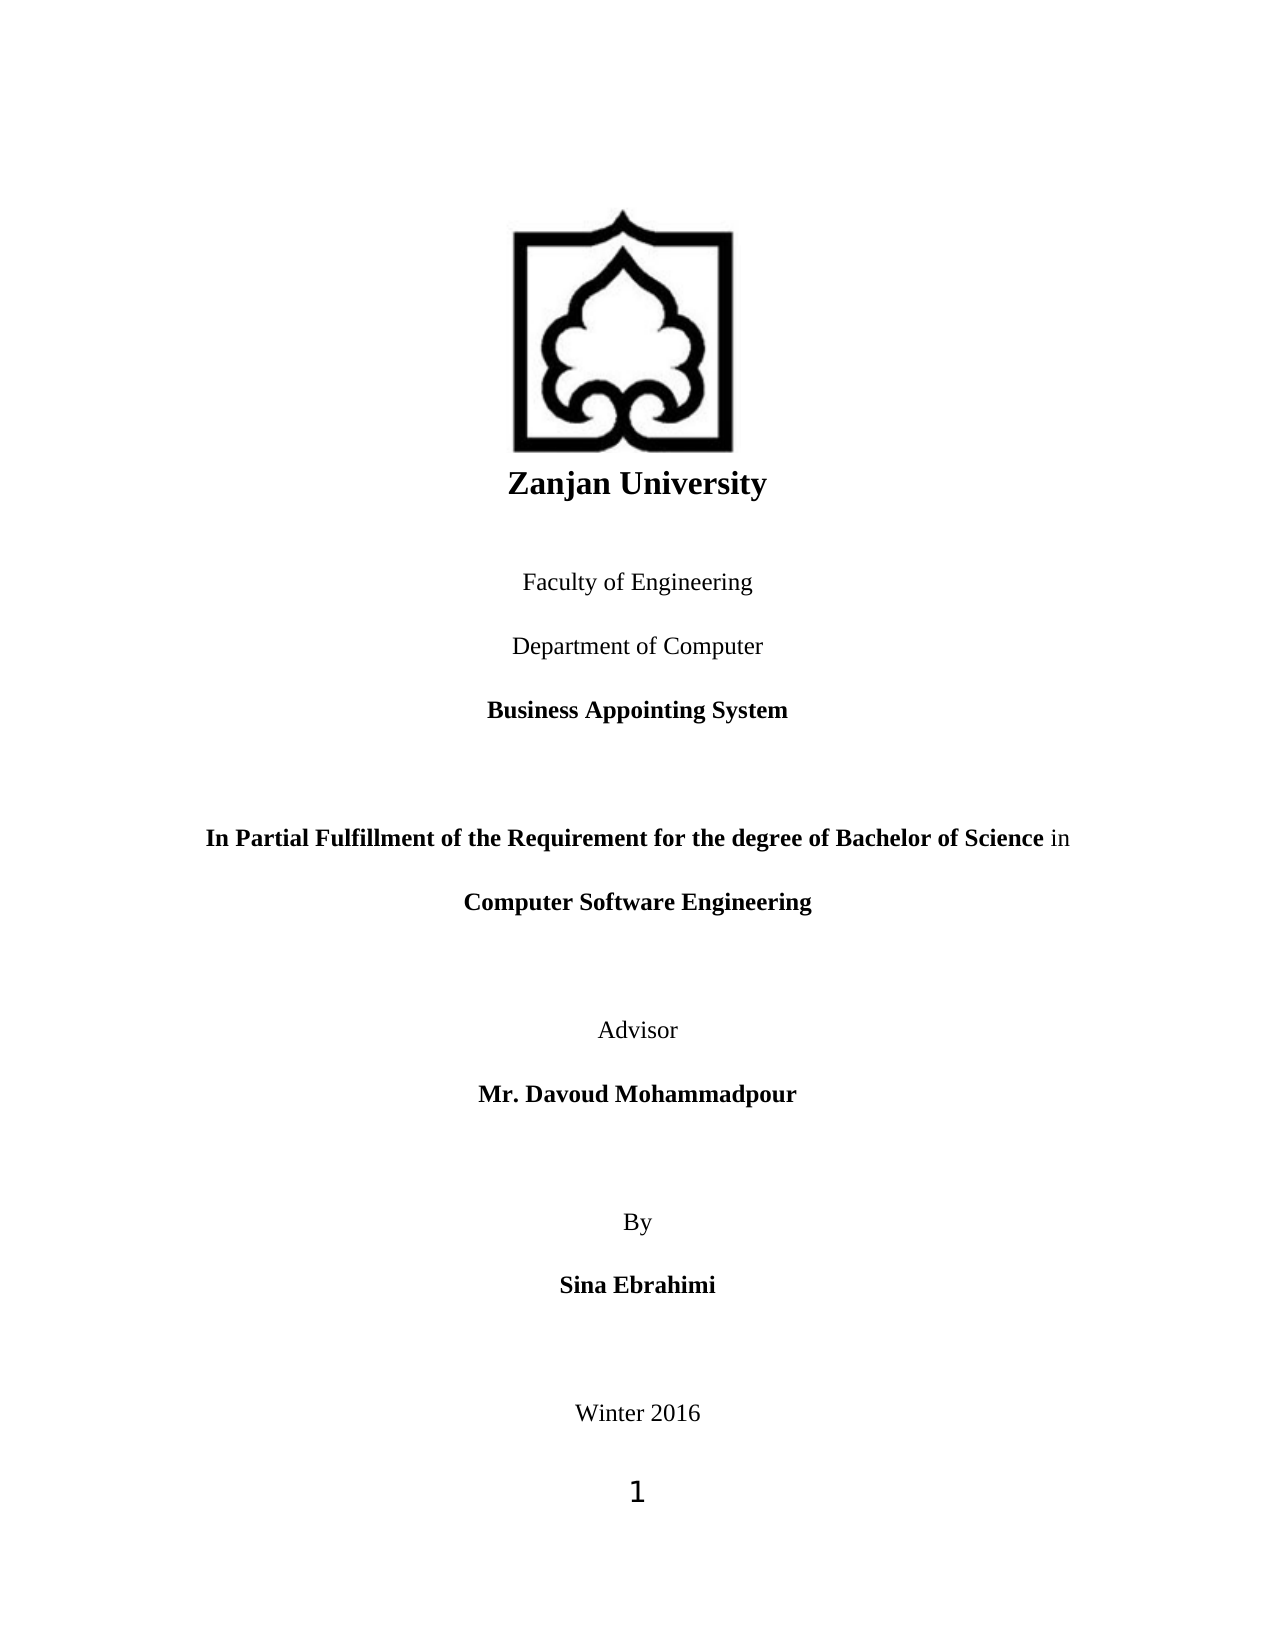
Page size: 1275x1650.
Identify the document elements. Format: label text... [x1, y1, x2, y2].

text Sina Ebrahimi [150, 1271, 1125, 1299]
text Advisor [150, 1015, 1125, 1043]
text Mr. Davoud Mohammadpour [150, 1079, 1125, 1107]
text Winter 2016 [150, 1398, 1125, 1427]
text Computer Software Engineering [150, 887, 1125, 916]
text In Partial Fulfillment of the Requirement for the degree of Bachelor of Science in [150, 823, 1125, 852]
text Business Appointing System [150, 695, 1125, 724]
text Department of Computer [150, 631, 1125, 660]
text By [150, 1207, 1125, 1235]
text Faculty of Engineering [150, 567, 1125, 596]
